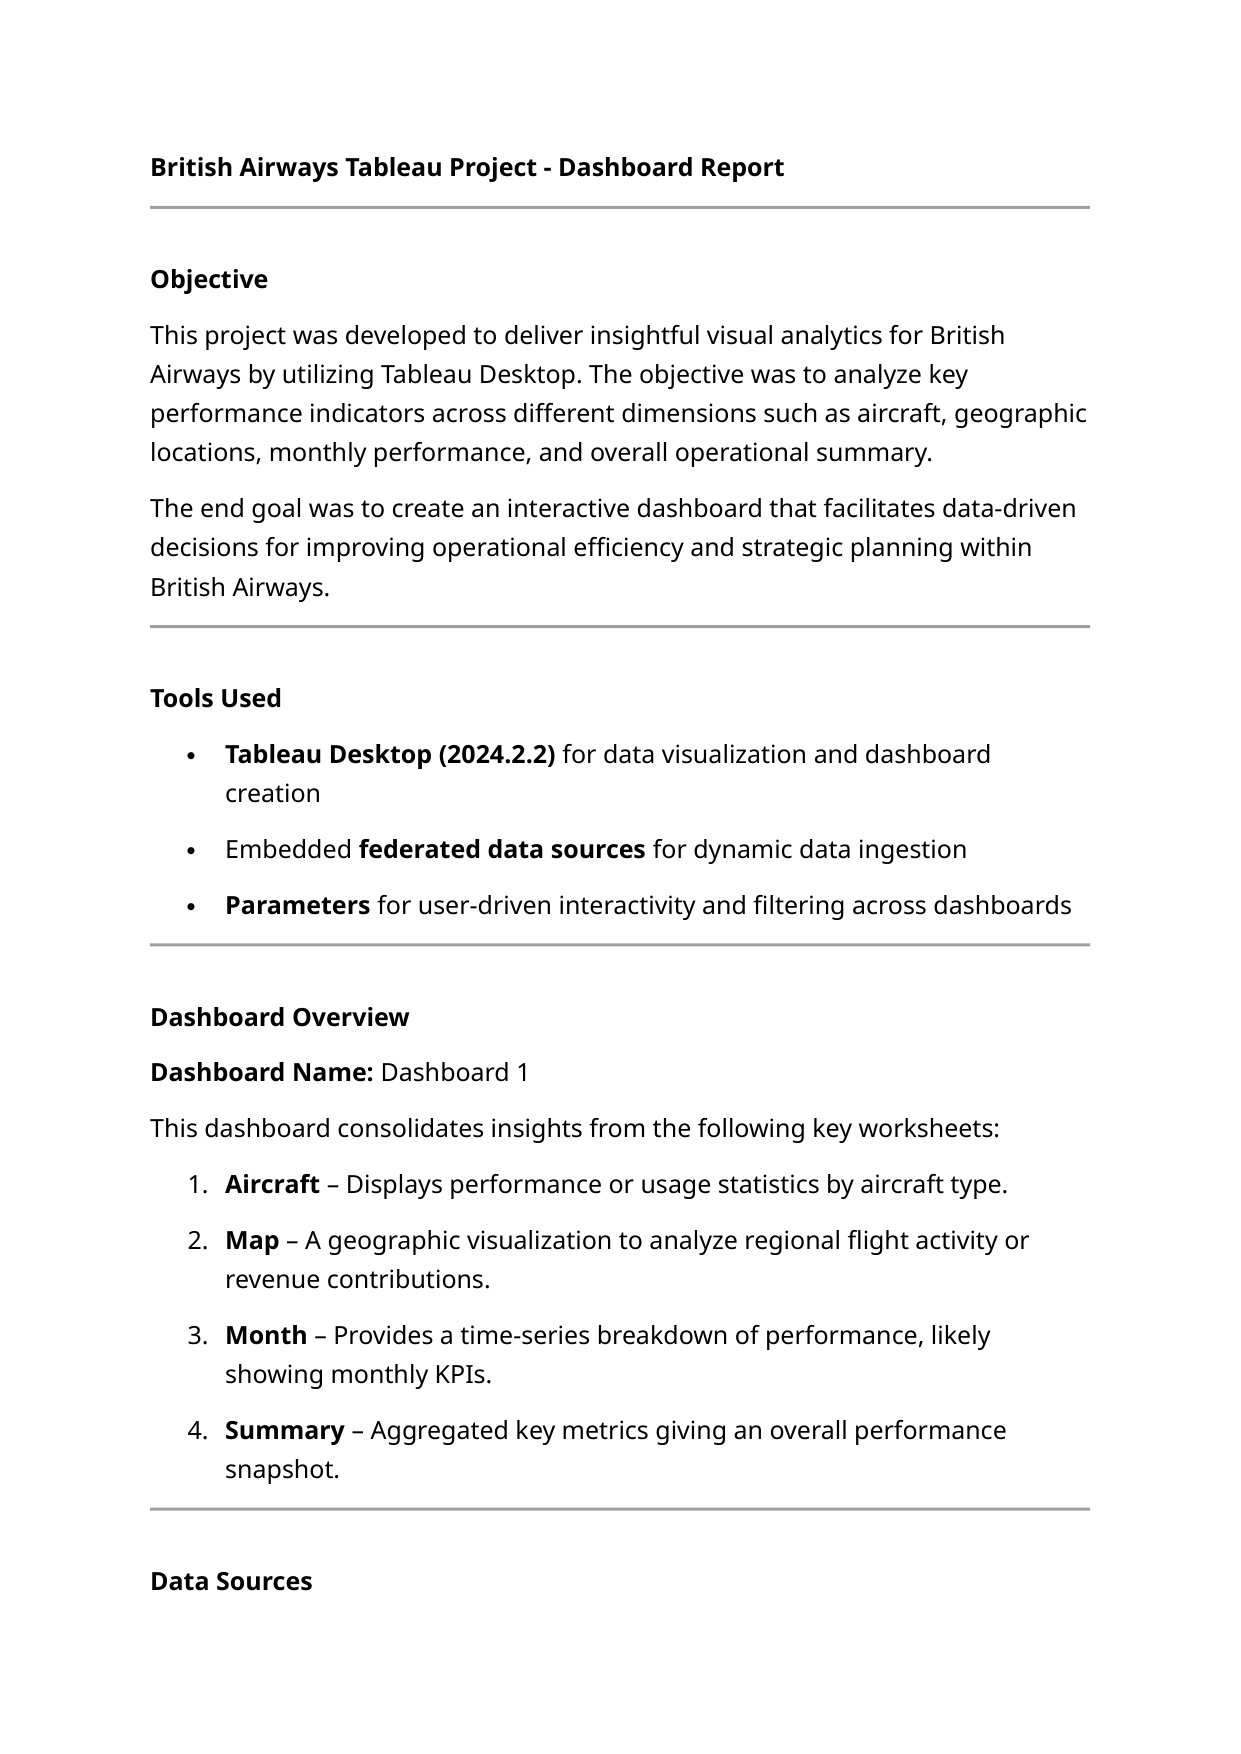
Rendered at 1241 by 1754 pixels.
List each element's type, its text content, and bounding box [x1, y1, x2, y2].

text Dashboard Overview [150, 999, 1090, 1033]
text Tools Used [150, 681, 1090, 715]
list Tableau Desktop (2024.2.2) for data visualization and dashboard creation [187, 737, 1090, 810]
text Dashboard Name: Dashboard 1 [150, 1055, 1090, 1089]
list Map – A geographic visualization to analyze regional flight activity or revenue contributions. [187, 1222, 1090, 1296]
list Embedded federated data sources for dynamic data ingestion [187, 832, 1090, 866]
text This dashboard consolidates insights from the following key worksheets: [150, 1111, 1090, 1145]
list Summary – Aggregated key metrics giving an overall performance snapshot. [187, 1412, 1090, 1486]
text This project was developed to deliver insightful visual analytics for British Airways by utilizing Tableau Desktop. The objective was to analyze key performance indicators across different dimensions such as aircraft, geographic locations, monthly performance, and overall operational summary. [150, 317, 1090, 469]
text Objective [150, 262, 1090, 296]
text British Airways Tableau Project - Dashboard Report [150, 150, 1090, 184]
list Aircraft – Displays performance or usage statistics by aircraft type. [187, 1167, 1090, 1201]
list Month – Provides a time-series breakdown of performance, likely showing monthly KPIs. [187, 1317, 1090, 1391]
text Data Sources [150, 1563, 1090, 1597]
list Parameters for user-driven interactivity and filtering across dashboards [187, 887, 1090, 922]
text The end goal was to create an interactive dashboard that facilitates data-driven decisions for improving operational efficiency and strategic planning within British Airways. [150, 491, 1090, 603]
